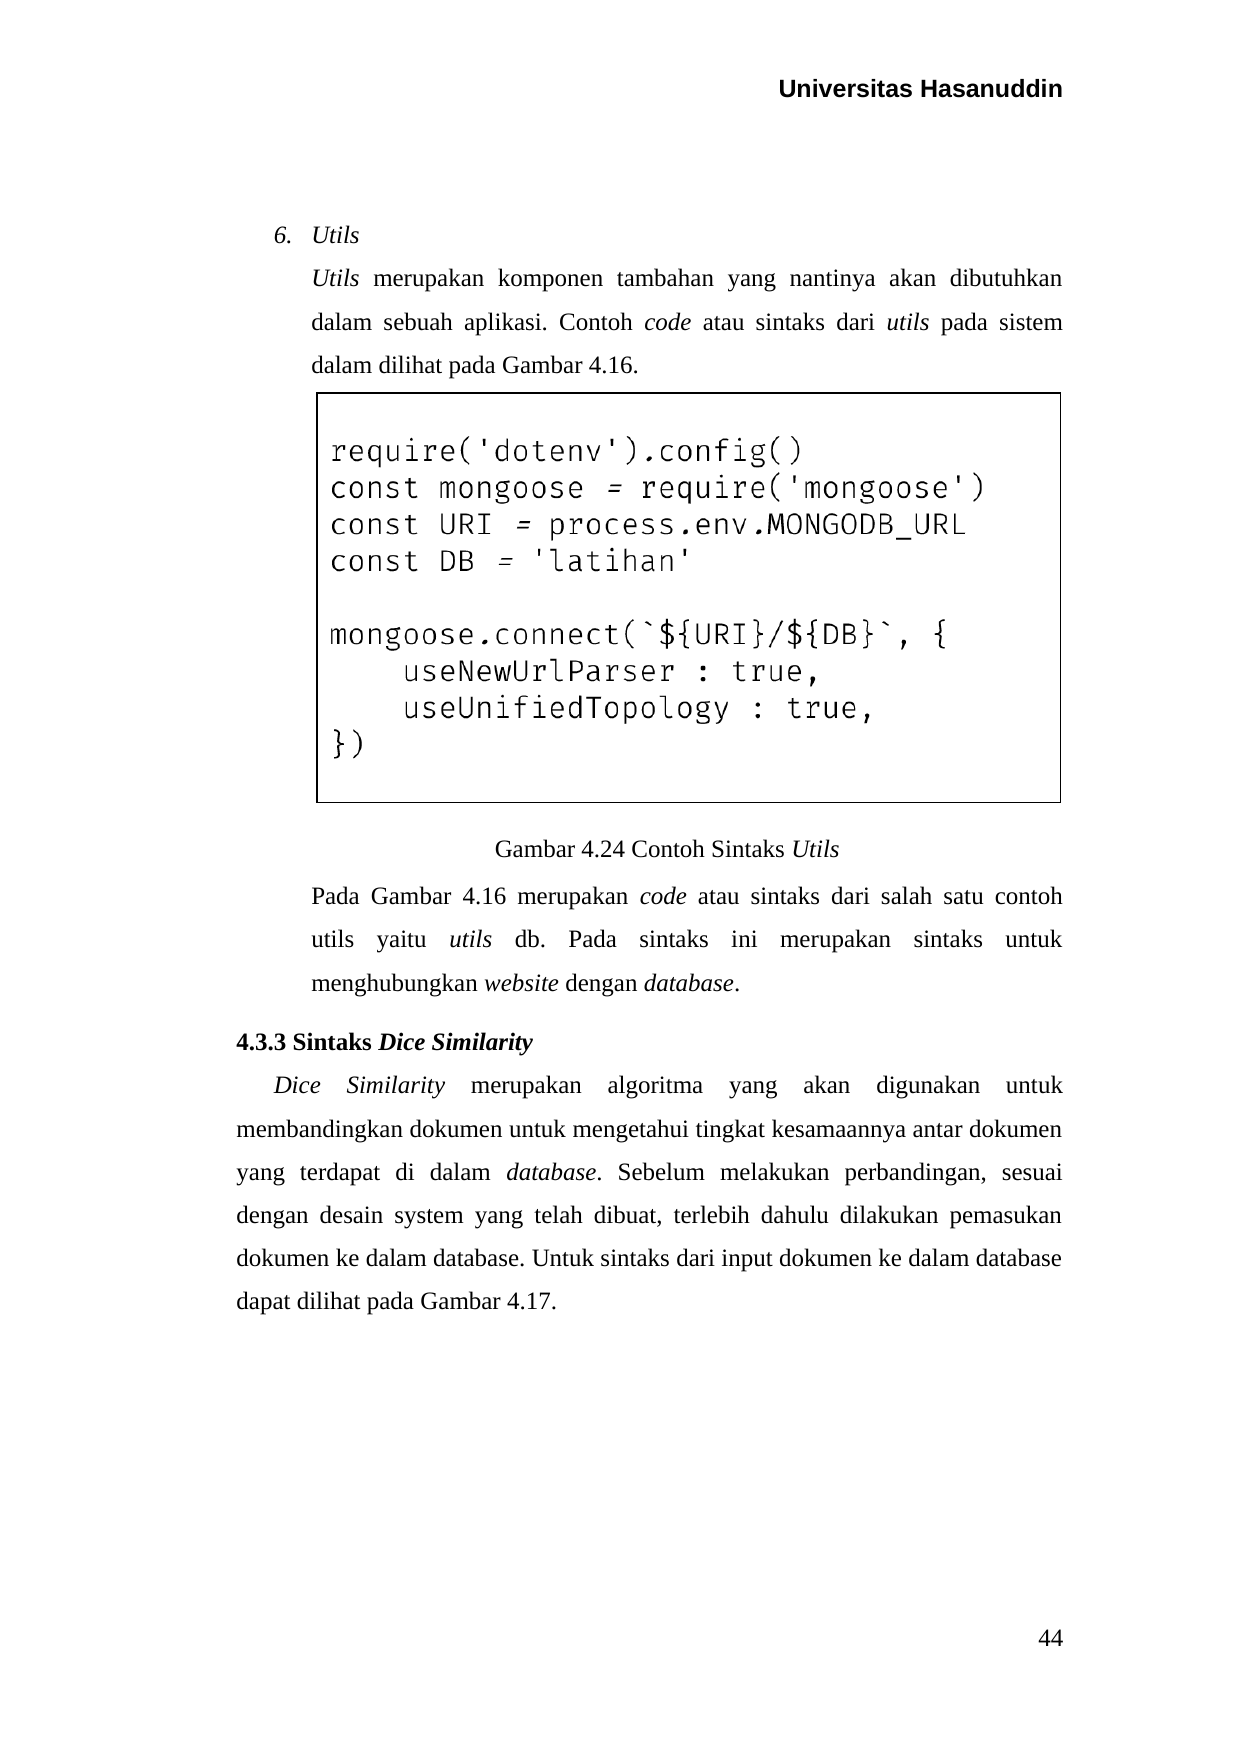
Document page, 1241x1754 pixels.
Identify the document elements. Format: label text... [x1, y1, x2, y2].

text Dice Similarity merupakan algoritma yang akan digunakan untuk membandingkan dokumen untuk mengetahui tingkat kesamaannya antar dokumen yang terdapat di dalam database. Sebelum melakukan perbandingan, sesuai dengan desain system yang telah dibuat, terlebih dahulu dilakukan pemasukan dokumen ke dalam database. Untuk sintaks dari input dokumen ke dalam database dapat dilihat pada Gambar 4.17. [236, 1071, 1063, 1315]
list Utils merupakan komponen tambahan yang nantinya akan dibutuhkan dalam sebuah aplikasi. Contoh code atau sintaks dari utils pada sistem dalam dilihat pada Gambar 4.16. [311, 263, 1063, 378]
list Pada Gambar 4.16 merupakan code atau sintaks dari salah satu contoh utils yaitu utils db. Pada sintaks ini merupakan sintaks untuk menghubungkan website dengan database. [311, 881, 1063, 996]
picture [311, 392, 1061, 803]
subtitle 4.3.3 Sintaks Dice Similarity [236, 1027, 1063, 1056]
list Utils [273, 220, 1063, 249]
